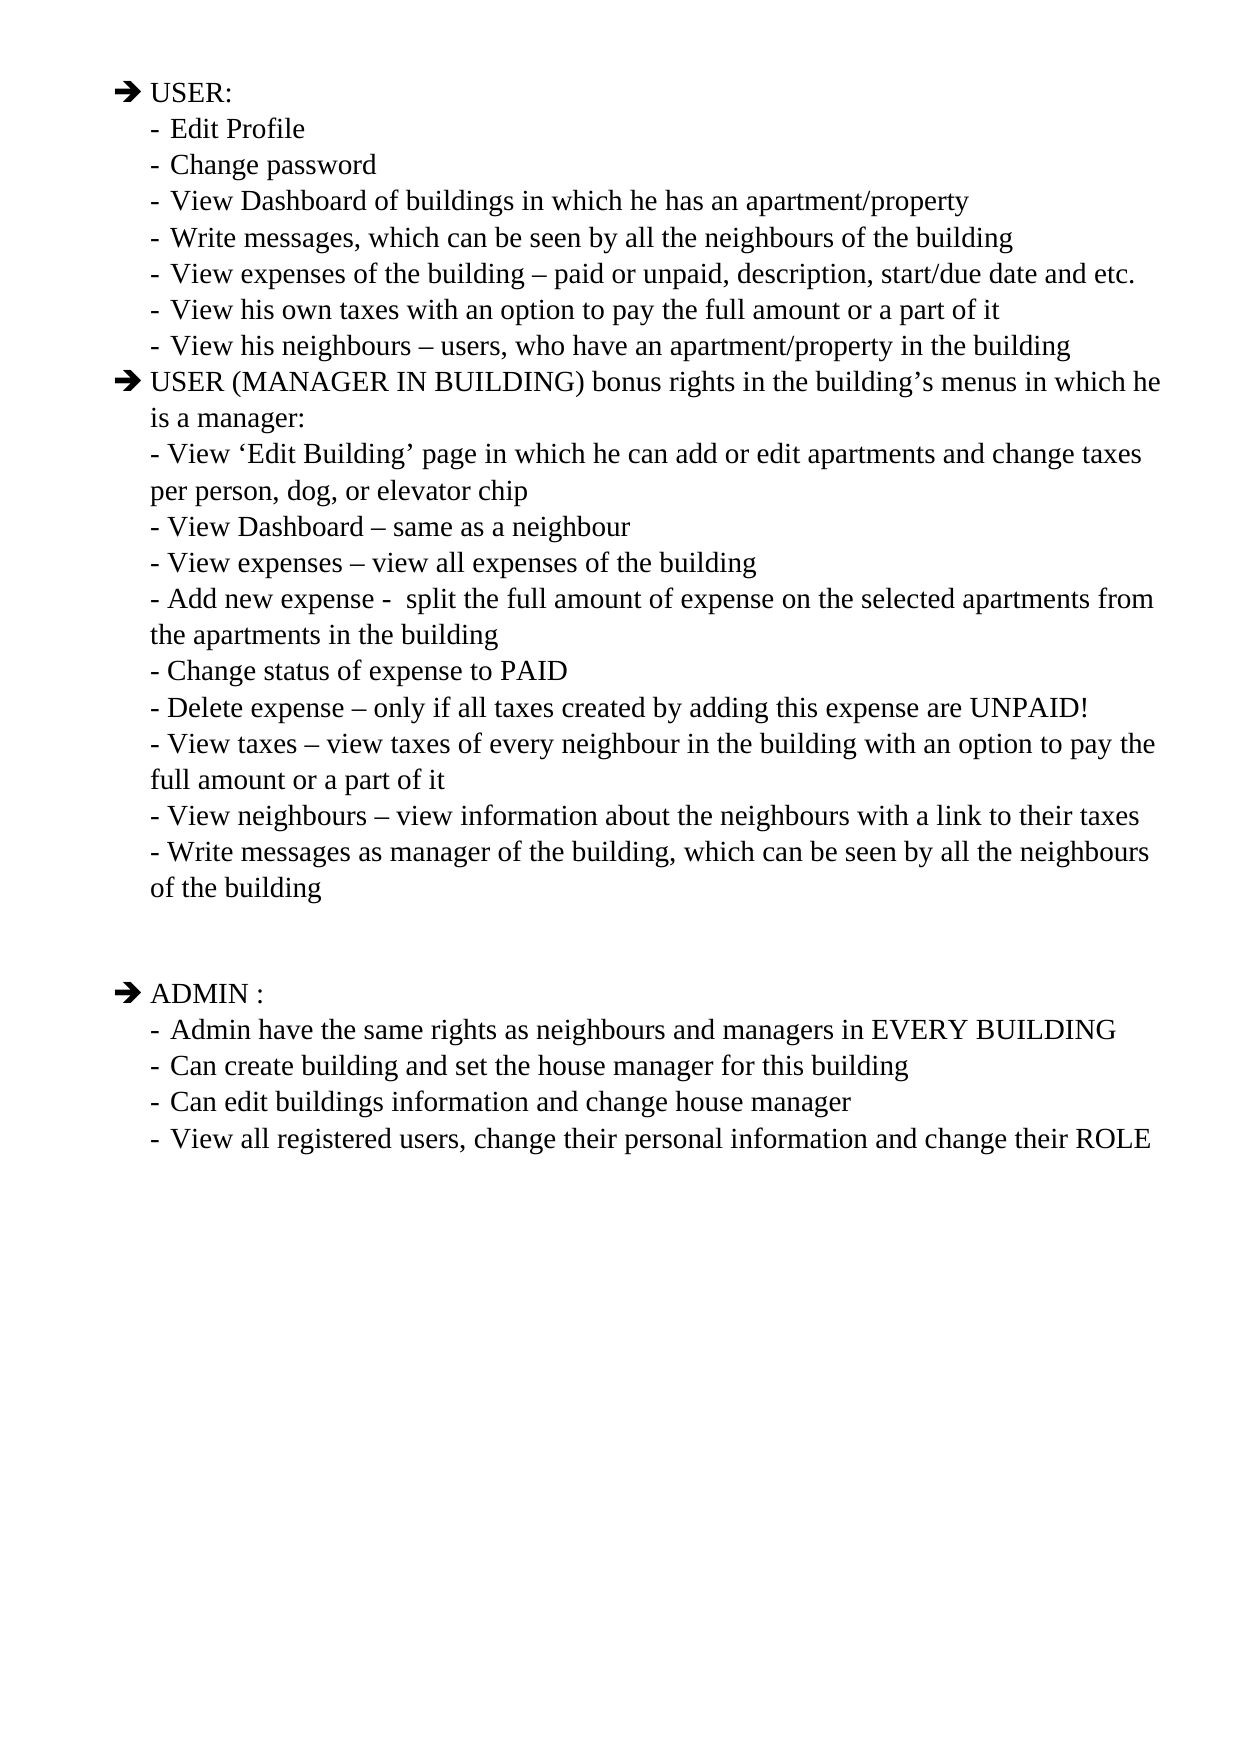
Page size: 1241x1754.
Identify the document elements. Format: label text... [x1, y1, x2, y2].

list View expenses of the building – paid or unpaid, description, start/due date and etc. [150, 256, 1165, 289]
list - Delete expense – only if all taxes created by adding this expense are UNPAID! [150, 690, 1165, 723]
list USER: [112, 75, 1165, 109]
list Can create building and set the house manager for this building [150, 1048, 1165, 1082]
list - View neighbours – view information about the neighbours with a link to their taxes [150, 798, 1165, 832]
list Write messages, which can be seen by all the neighbours of the building [150, 220, 1165, 253]
list Can edit buildings information and change house manager [150, 1084, 1165, 1118]
list ADMIN : [112, 976, 1165, 1010]
list - View Dashboard – same as a neighbour [150, 509, 1165, 542]
list USER (MANAGER IN BUILDING) bonus rights in the building’s menus in which he is a manager: [112, 364, 1165, 434]
list - Write messages as manager of the building, which can be seen by all the neighbours of the building [150, 834, 1165, 904]
list - View ‘Edit Building’ page in which he can add or edit apartments and change taxes per person, dog, or elevator chip [150, 437, 1165, 506]
list - View taxes – view taxes of every neighbour in the building with an option to pay the full amount or a part of it [150, 726, 1165, 796]
list Change password [150, 147, 1165, 181]
list - Add new expense - split the full amount of expense on the selected apartments from the apartments in the building [150, 581, 1165, 651]
list View Dashboard of buildings in which he has an apartment/property [150, 183, 1165, 217]
list Edit Profile [150, 111, 1165, 145]
list - Change status of expense to PAID [150, 653, 1165, 687]
list Admin have the same rights as neighbours and managers in EVERY BUILDING [150, 1012, 1165, 1046]
list - View expenses – view all expenses of the building [150, 545, 1165, 579]
list View all registered users, change their personal information and change their ROLE [150, 1121, 1165, 1154]
list View his neighbours – users, who have an apartment/property in the building [150, 328, 1165, 362]
list View his own taxes with an option to pay the full amount or a part of it [150, 292, 1165, 326]
